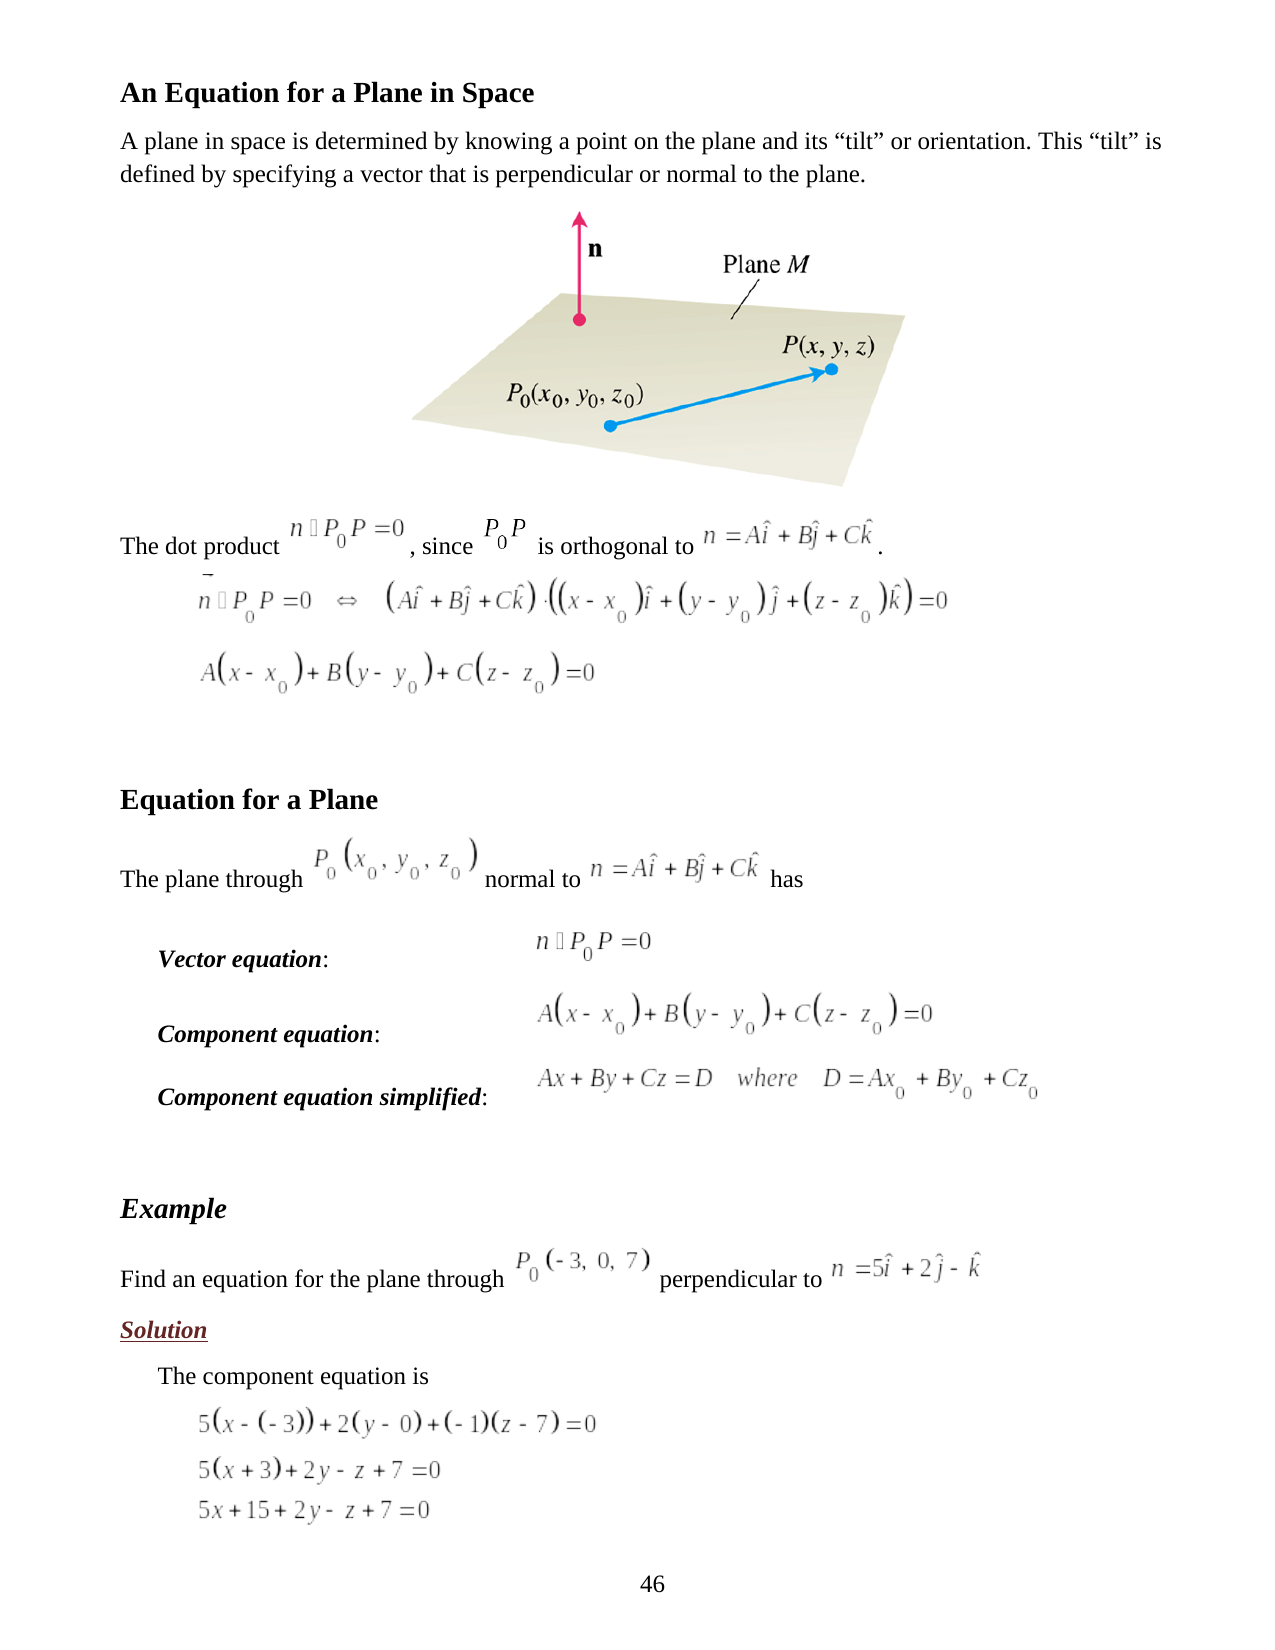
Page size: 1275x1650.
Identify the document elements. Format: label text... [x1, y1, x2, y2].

text Component equation simplified: [157, 1062, 1185, 1111]
text The component equation is [157, 1361, 1185, 1390]
text Find an equation for the plane through perpendicular to [120, 1243, 1185, 1295]
text Component equation: [157, 987, 1185, 1048]
text Vector equation: [157, 919, 1185, 973]
text Solution [120, 1316, 1185, 1344]
text The dot product , since is orthogonal to . [120, 506, 1185, 560]
text A plane in space is determined by knowing a point on the plane and its “tilt” or orientation. This “tilt” is defined by specifying a vector that is perpendicular or normal to the plane. [120, 126, 1185, 188]
text Example [120, 1192, 1185, 1225]
text An Equation for a Plane in Space [120, 75, 1185, 108]
text Equation for a Plane [120, 782, 1185, 815]
text The plane through normal to has [120, 833, 1185, 893]
picture [397, 204, 908, 490]
